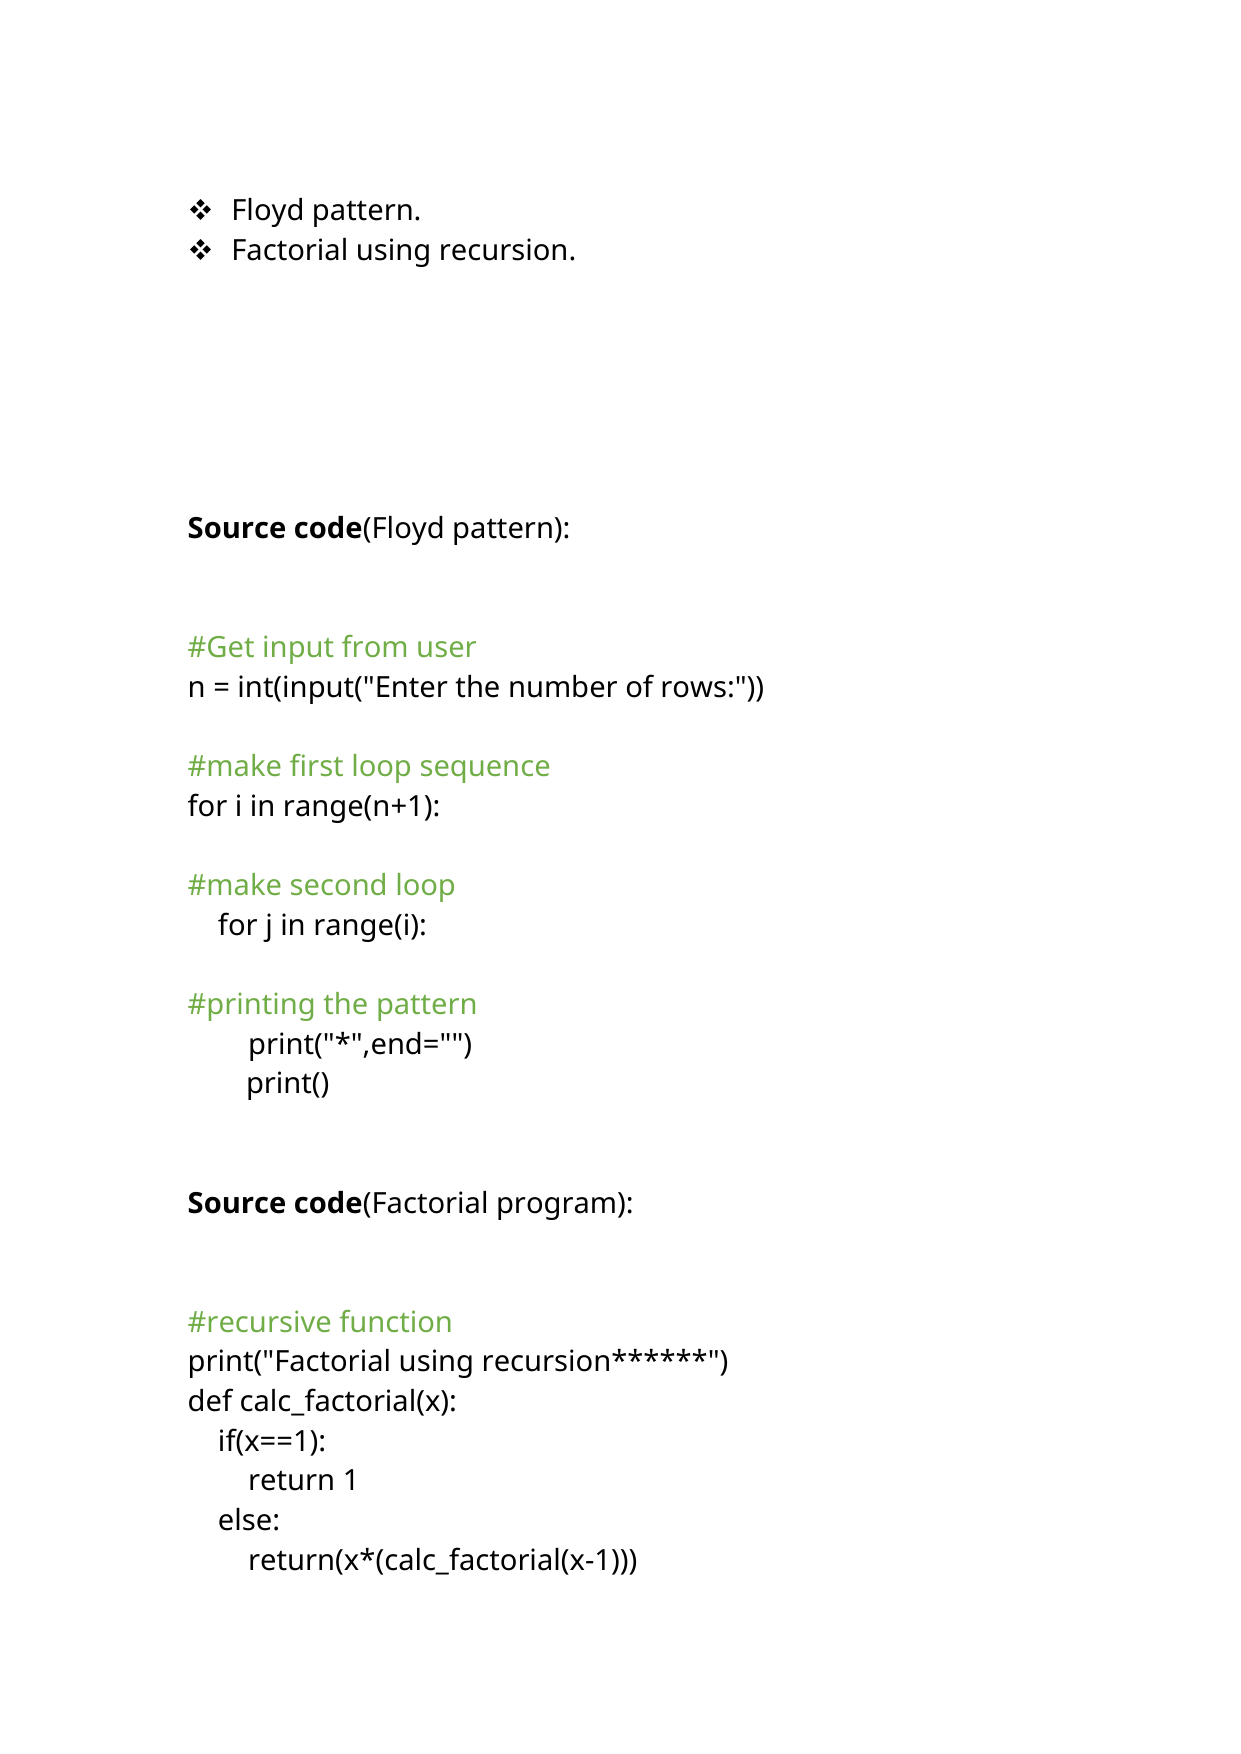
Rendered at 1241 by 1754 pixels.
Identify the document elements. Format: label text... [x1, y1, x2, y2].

list if(x==1): [187, 1420, 1053, 1460]
list print() [187, 1063, 1053, 1102]
list n = int(input("Enter the number of rows:")) [187, 666, 1053, 706]
list #make first loop sequence [187, 745, 1053, 785]
list def calc_factorial(x): [187, 1380, 1053, 1420]
list #make second loop [187, 864, 1053, 904]
list #printing the pattern [187, 983, 1053, 1023]
list #recursive function [187, 1301, 1053, 1341]
list for i in range(n+1): [187, 785, 1053, 825]
list return 1 [187, 1460, 1053, 1499]
list Source code(Factorial program): [187, 1182, 1053, 1222]
list for j in range(i): [187, 904, 1053, 944]
list print("*",end="") [187, 1023, 1053, 1063]
list Floyd pattern. [187, 190, 1053, 229]
list else: [187, 1499, 1053, 1539]
list Source code(Floyd pattern): [187, 507, 1053, 547]
list #Get input from user [187, 626, 1053, 666]
list print("Factorial using recursion******") [187, 1341, 1053, 1380]
list return(x*(calc_factorial(x-1))) [187, 1539, 1053, 1579]
list Factorial using recursion. [187, 229, 1053, 269]
